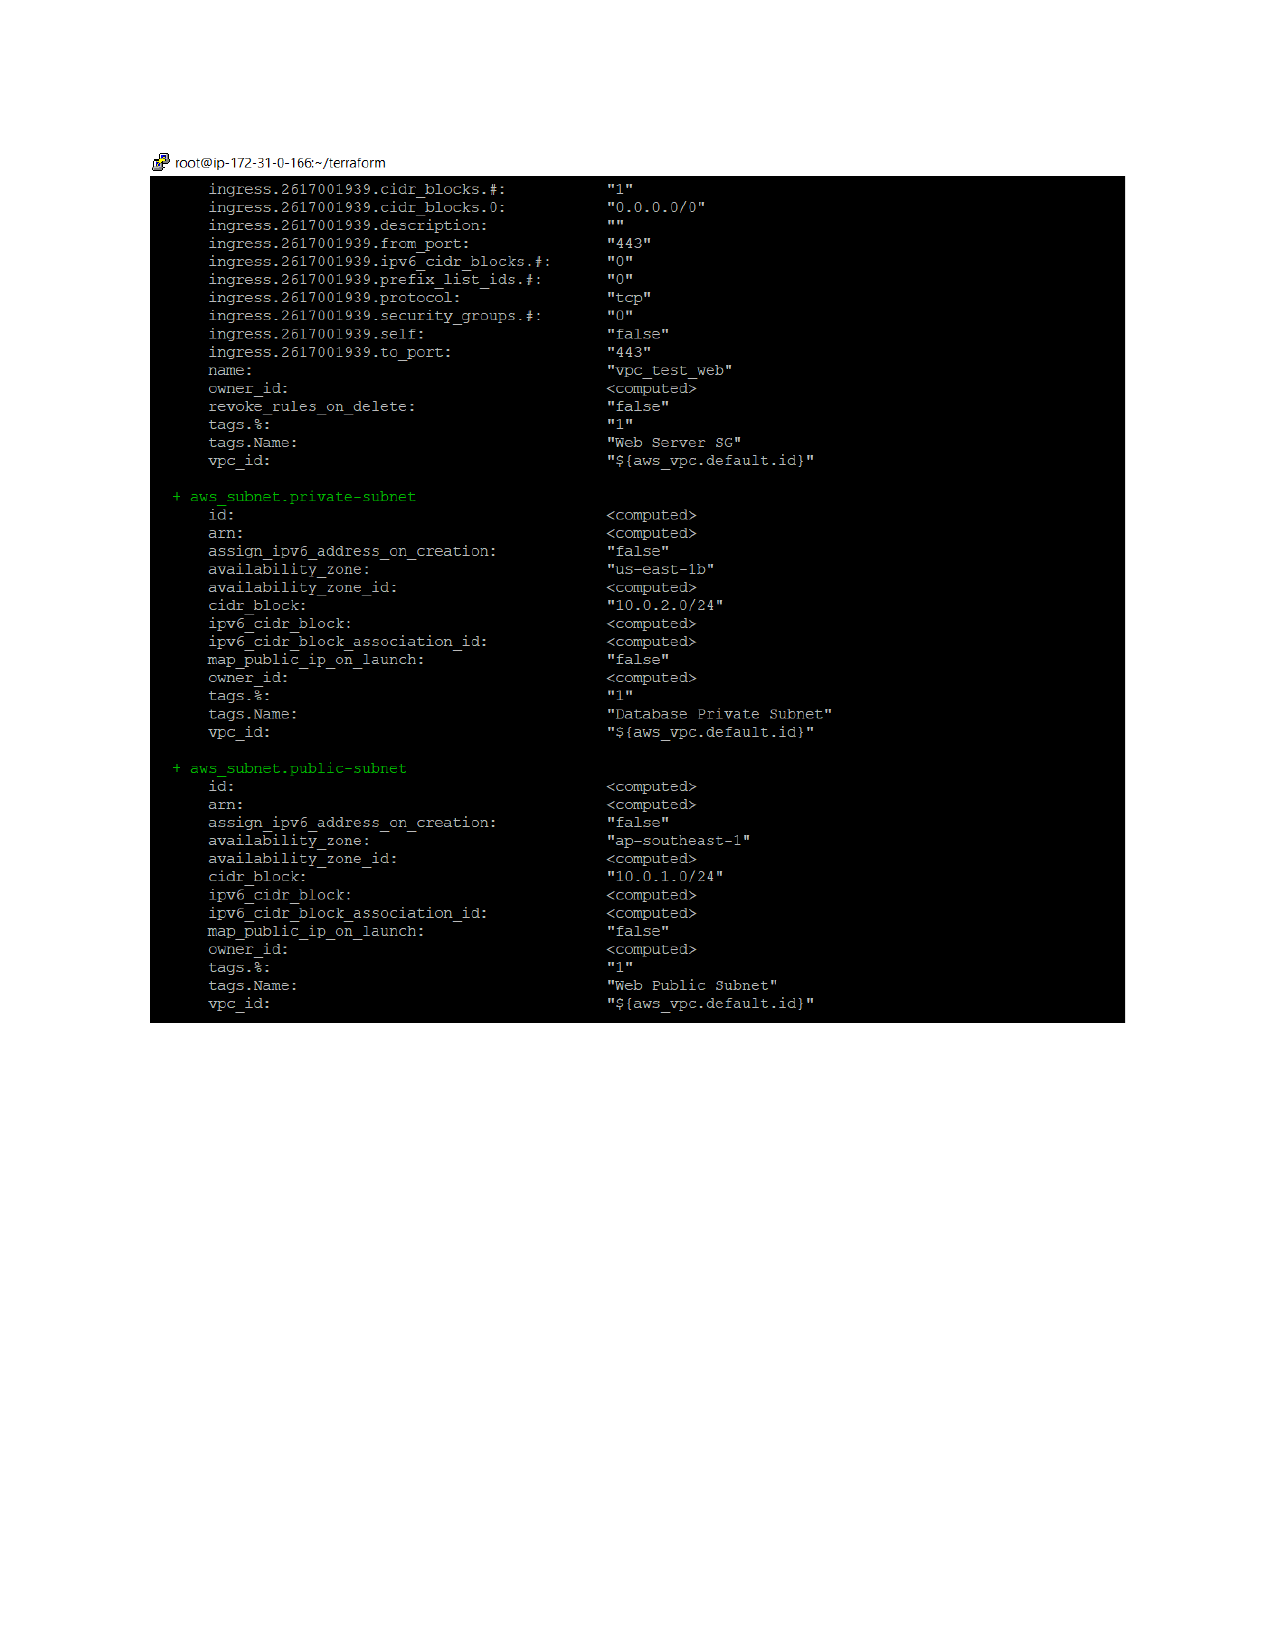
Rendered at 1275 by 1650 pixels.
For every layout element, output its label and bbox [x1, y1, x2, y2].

picture [150, 150, 1125, 1023]
